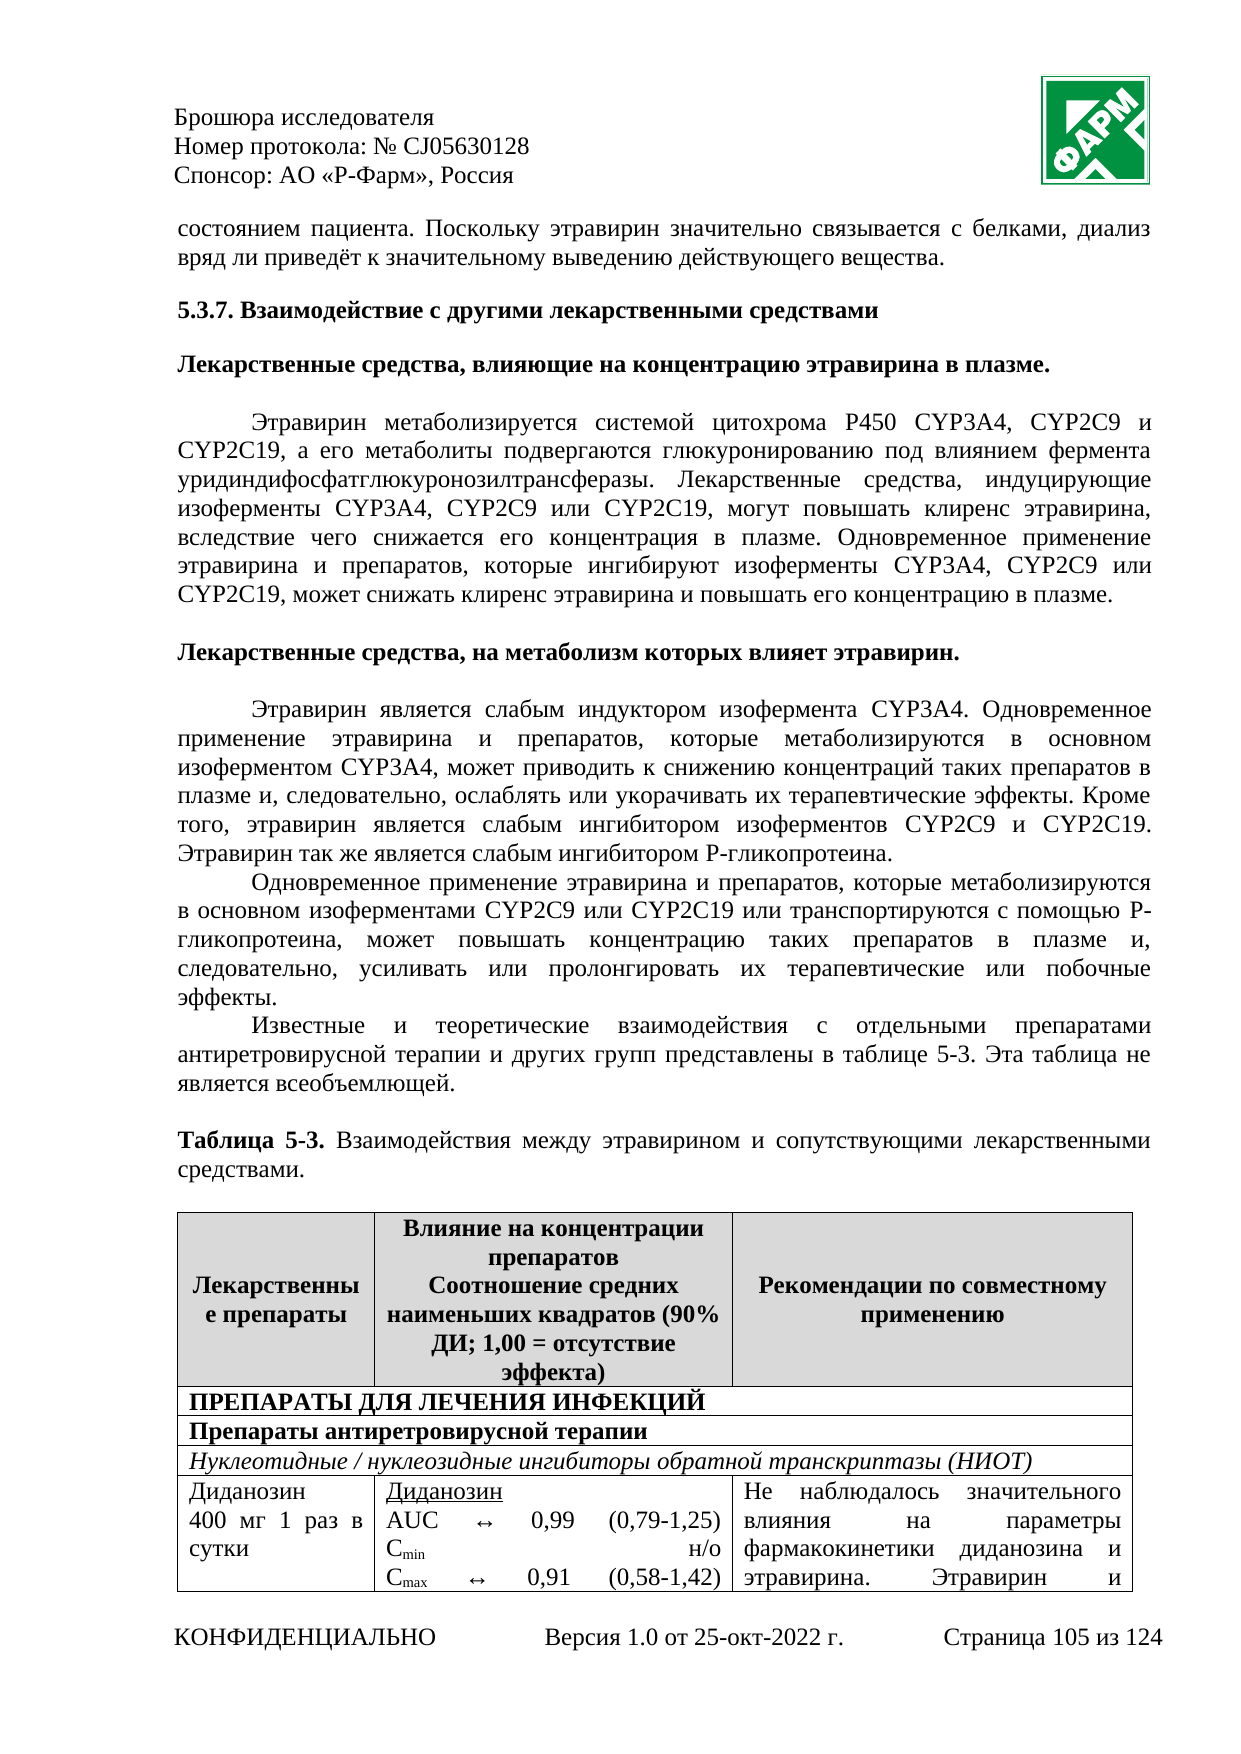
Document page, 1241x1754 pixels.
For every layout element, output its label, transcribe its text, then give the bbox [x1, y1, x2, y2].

table_cell Не наблюдалось значительного влияния на параметры фармакокинетики диданозина и этравирина. Этравирин и диданозин могут применяться без коррекции доз. [733, 1476, 1132, 1591]
table_header Лекарственные препараты [178, 1213, 374, 1386]
text Лекарственные средства, влияющие на концентрацию этравирина в плазме. [177, 349, 1152, 378]
table_cell ПРЕПАРАТЫ ДЛЯ ЛЕЧЕНИЯ ИНФЕКЦИЙ [178, 1387, 1132, 1415]
table_cell Нуклеотидные / нуклеозидные ингибиторы обратной транскриптазы (НИОТ) [178, 1446, 1132, 1475]
text Одновременное применение этравирина и препаратов, которые метаболизируются в основном изоферментами CYP2C9 или CYP2C19 или транспортируются с помощью P-гликопротеина, может повышать концентрацию таких препаратов в плазме и, следовательно, усиливать или пролонгировать их терапевтические или побочные эффекты. [177, 867, 1152, 1010]
table_header Рекомендации по совместному применению [733, 1213, 1132, 1386]
table_cell Препараты антиретровирусной терапии [178, 1416, 1132, 1445]
table_header Влияние на концентрации препаратов Соотношение средних наименьших квадратов (90% ДИ; 1,00 = отсутствие эффекта) [375, 1213, 732, 1386]
table_cell Диданозин AUC ↔ 0,99 (0,79-1,25) Cmin н/о Cmax ↔ 0,91 (0,58-1,42) Этравирин AUC ↔ 1,11 (0,99-1,25) Cmin ↔ 1,05 (0,93-1,18) Cmax ↔ 1,16 (1,02-1,32) [375, 1476, 732, 1591]
text Известные и теоретические взаимодействия с отдельными препаратами антиретровирусной терапии и других групп представлены в таблице 5-3. Эта таблица не является всеобъемлющей. [177, 1010, 1152, 1097]
text Таблица 5-3. Взаимодействия между этравирином и сопутствующими лекарственными средствами. [177, 1125, 1152, 1183]
table_cell Диданозин 400 мг 1 раз в сутки [178, 1476, 374, 1591]
text Этравирин является слабым индуктором изофермента CYP3A4. Одновременное применение этравирина и препаратов, которые метаболизируются в основном изоферментом CYP3A4, может приводить к снижению концентраций таких препаратов в плазме и, следовательно, ослаблять или укорачивать их терапевтические эффекты. Кроме того, этравирин является слабым ингибитором изоферментов CYP2C9 и CYP2C19. Этравирин так же является слабым ингибитором P-гликопротеина. [177, 694, 1152, 867]
text Лекарственные средства, на метаболизм которых влияет этравирин. [177, 637, 1152, 665]
text Этравирин метаболизируется системой цитохрома P450 CYP3A4, CYP2C9 и CYP2C19, а его метаболиты подвергаются глюкуронированию под влиянием фермента уридиндифосфатглюкуронозилтрансферазы. Лекарственные средства, индуцирующие изоферменты CYP3A4, CYP2C9 или CYP2C19, могут повышать клиренс этравирина, вследствие чего снижается его концентрация в плазме. Одновременное применение этравирина и препаратов, которые ингибируют изоферменты CYP3A4, CYP2C9 или CYP2C19, может снижать клиренс этравирина и повышать его концентрацию в плазме. [177, 407, 1152, 608]
subtitle 5.3.7. Взаимодействие с другими лекарственными средствами [177, 295, 1152, 324]
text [177, 213, 1152, 270]
